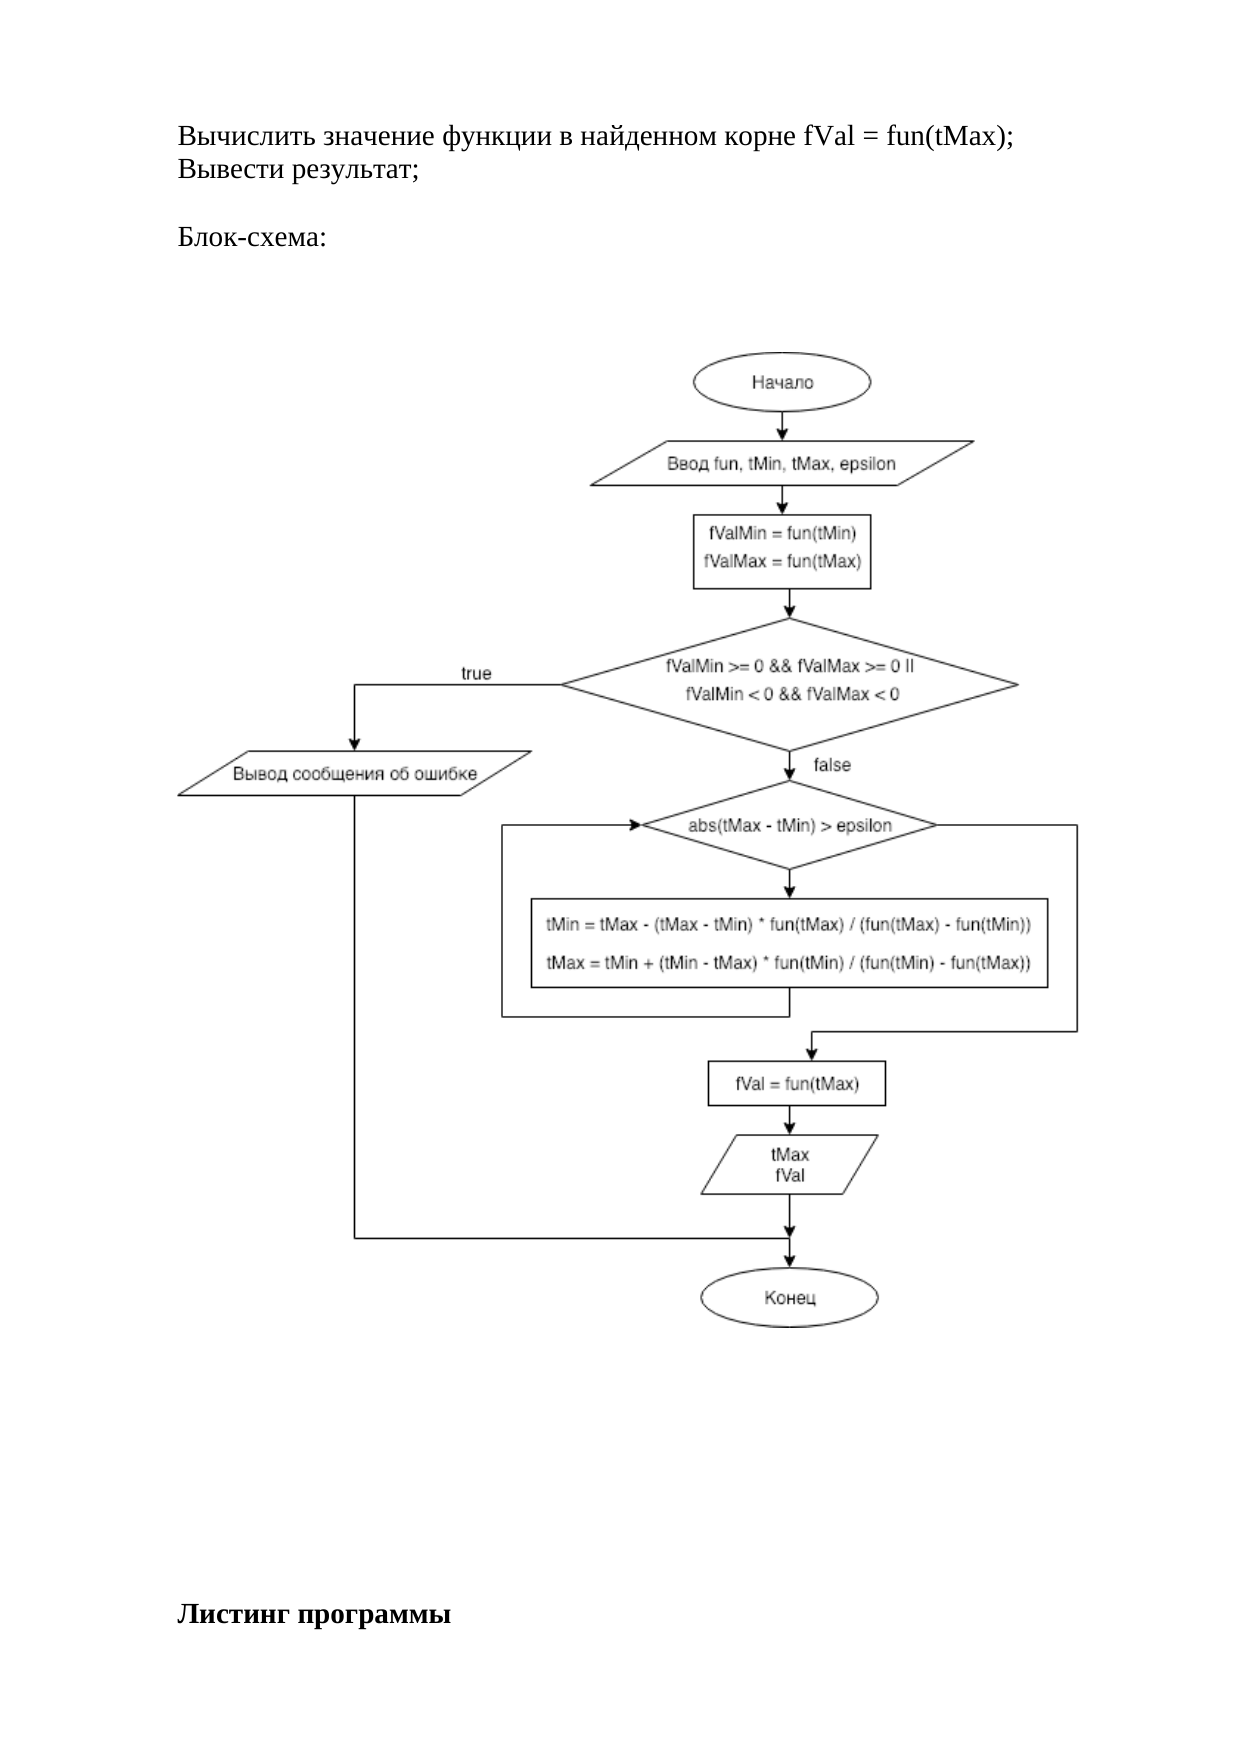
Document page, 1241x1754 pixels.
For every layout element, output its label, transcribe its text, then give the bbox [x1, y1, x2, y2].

text Вычислить значение функции в найденном корне fVal = fun(tMax); [177, 118, 1152, 152]
text Блок-схема: [177, 219, 1152, 252]
text Листинг программы [177, 1596, 1152, 1629]
text Вывести результат; [177, 152, 1152, 185]
picture [177, 352, 1090, 1328]
